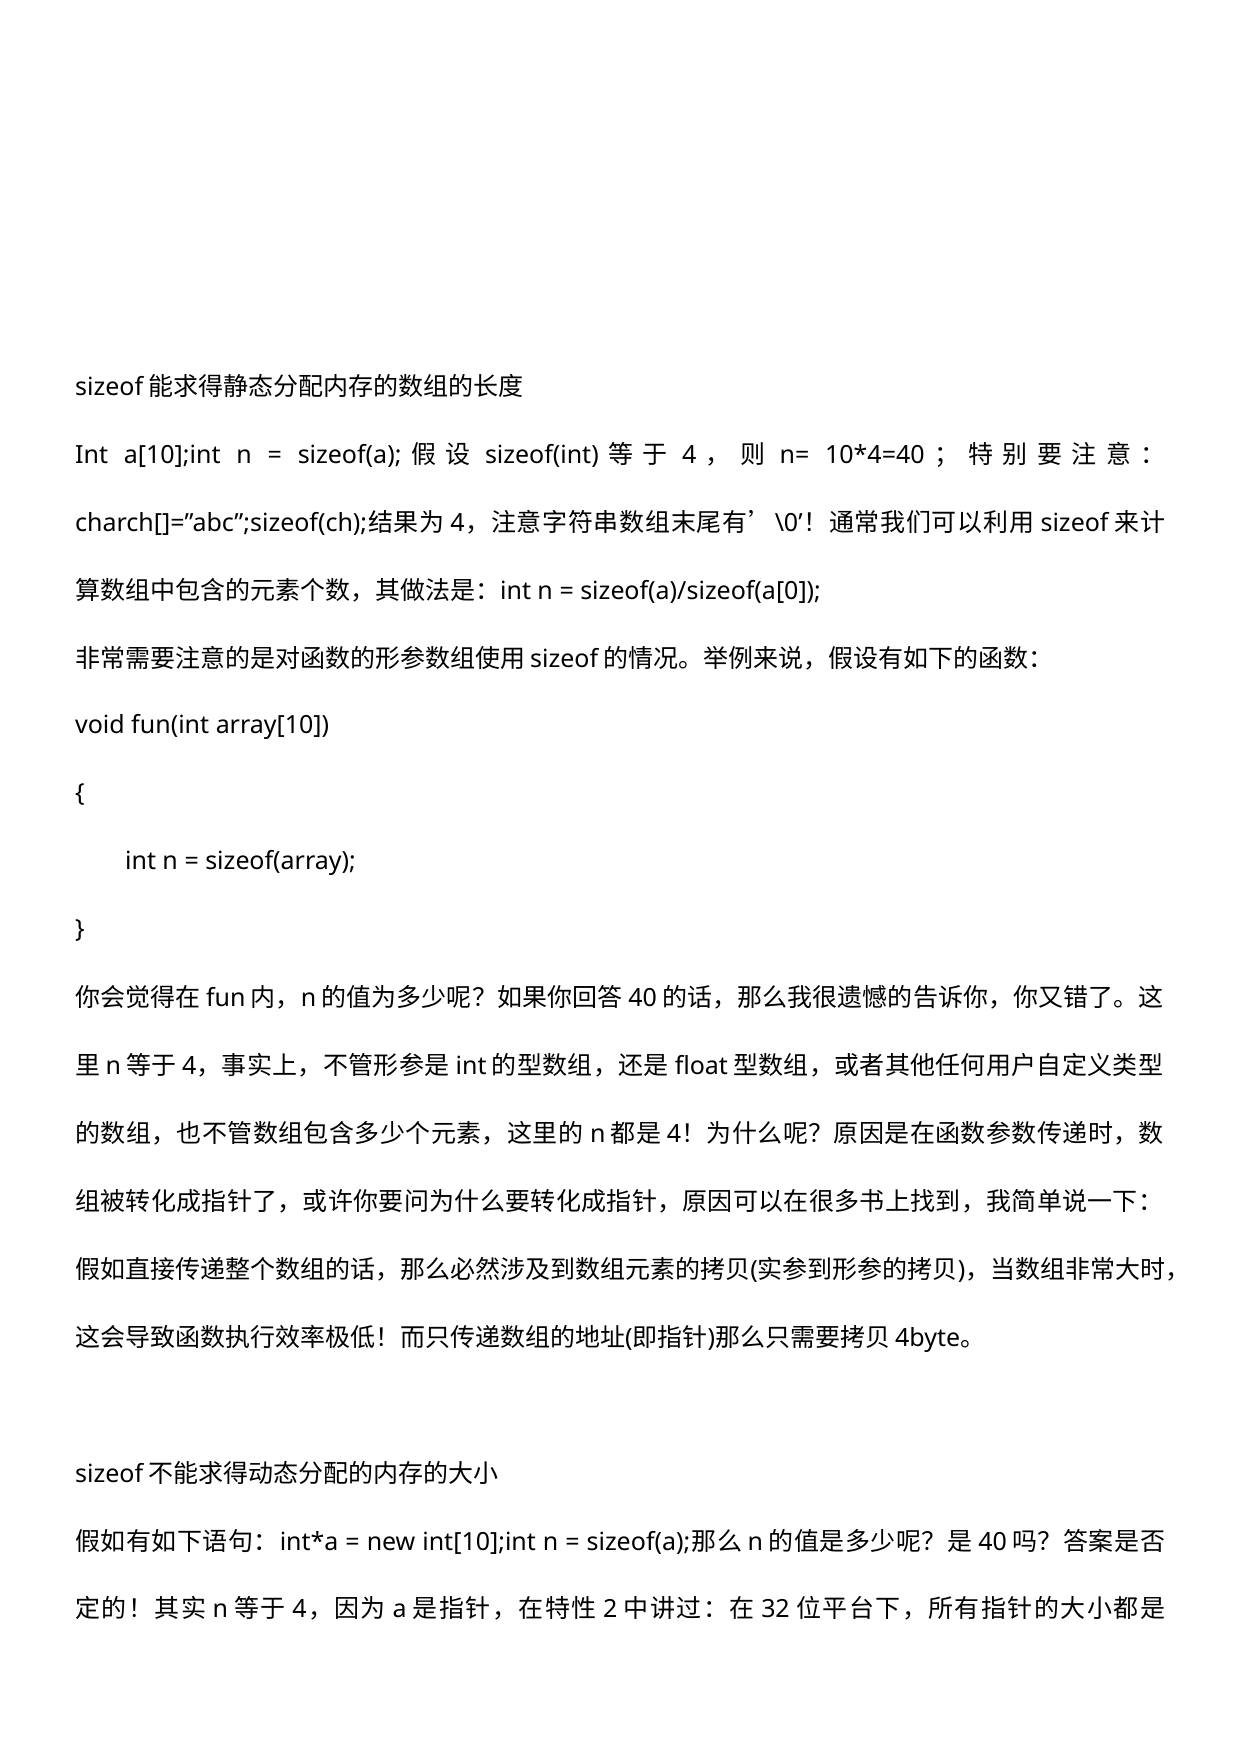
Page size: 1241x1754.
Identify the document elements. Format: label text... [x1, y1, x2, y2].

text sizeof能求得静态分配内存的数组的长度 [75, 351, 1165, 418]
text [75, 1505, 1165, 1641]
text Int a[10];int n = sizeof(a);假设sizeof(int)等于4，则n= 10*4=40；特别要注意：charch[]=”abc”;sizeof(ch);结果为4，注意字符串数组末尾有’\0’！通常我们可以利用sizeof来计算数组中包含的元素个数，其做法是：int n = sizeof(a)/sizeof(a[0]); [75, 418, 1165, 622]
text int n = sizeof(array); [125, 826, 1165, 894]
text } [75, 894, 1165, 962]
text 你会觉得在fun内，n的值为多少呢？如果你回答40的话，那么我很遗憾的告诉你，你又错了。这里n等于4，事实上，不管形参是int的型数组，还是float型数组，或者其他任何用户自定义类型的数组，也不管数组包含多少个元素，这里的n都是4！为什么呢？原因是在函数参数传递时，数组被转化成指针了，或许你要问为什么要转化成指针，原因可以在很多书上找到，我简单说一下：假如直接传递整个数组的话，那么必然涉及到数组元素的拷贝(实参到形参的拷贝)，当数组非常大时，这会导致函数执行效率极低！而只传递数组的地址(即指针)那么只需要拷贝4byte。 [75, 962, 1165, 1369]
text 非常需要注意的是对函数的形参数组使用sizeof的情况。举例来说，假设有如下的函数： [75, 622, 1165, 690]
text void fun(int array[10]) [75, 690, 1165, 758]
text { [75, 758, 1165, 826]
text sizeof不能求得动态分配的内存的大小 [75, 1437, 1165, 1505]
